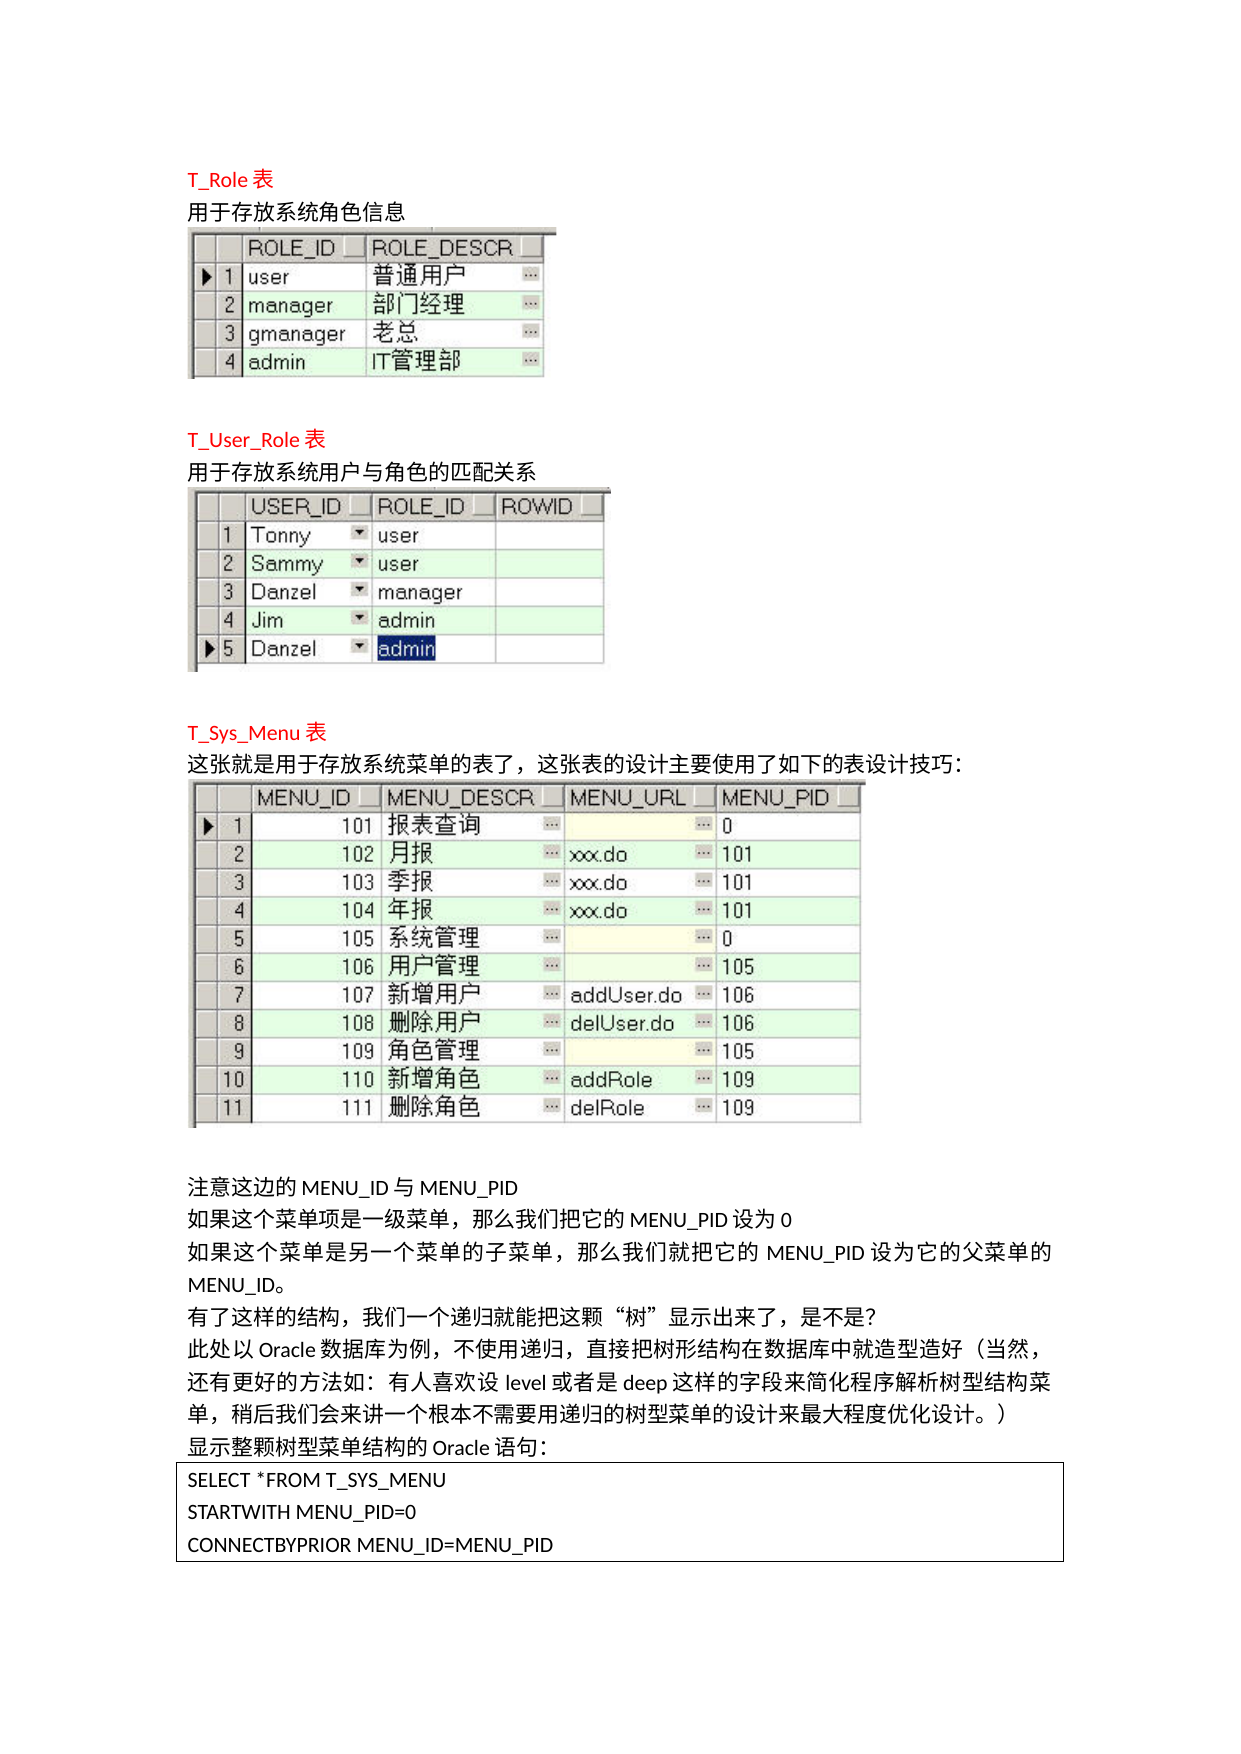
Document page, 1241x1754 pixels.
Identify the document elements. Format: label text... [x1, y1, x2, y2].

text 用于存放系统角色信息 [187, 194, 1053, 227]
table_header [177, 1463, 1063, 1561]
text 如果这个菜单是另一个菜单的子菜单，那么我们就把它的MENU_PID设为它的父菜单的MENU_ID。 [187, 1234, 1053, 1299]
picture [187, 487, 611, 672]
text T_Sys_Menu表 [187, 714, 1053, 747]
text 注意这边的MENU_ID与MENU_PID [187, 1169, 1053, 1202]
text 用于存放系统用户与角色的匹配关系 [187, 454, 1053, 487]
text T_Role表 [187, 162, 1053, 194]
text 此处以Oracle数据库为例，不使用递归，直接把树形结构在数据库中就造型造好（当然，还有更好的方法如：有人喜欢设level或者是deep这样的字段来简化程序解析树型结构菜单，稍后我们会来讲一个根本不需要用递归的树型菜单的设计来最大程度优化设计。） [187, 1332, 1053, 1429]
text 如果这个菜单项是一级菜单，那么我们把它的MENU_PID设为0 [187, 1202, 1053, 1234]
text T_User_Role表 [187, 422, 1053, 454]
text 这张就是用于存放系统菜单的表了，这张表的设计主要使用了如下的表设计技巧： [187, 747, 1053, 779]
text 显示整颗树型菜单结构的Oracle语句： [187, 1429, 1053, 1462]
text 有了这样的结构，我们一个递归就能把这颗“树”显示出来了，是不是？ [187, 1299, 1053, 1332]
picture [187, 779, 866, 1128]
picture [187, 227, 557, 379]
